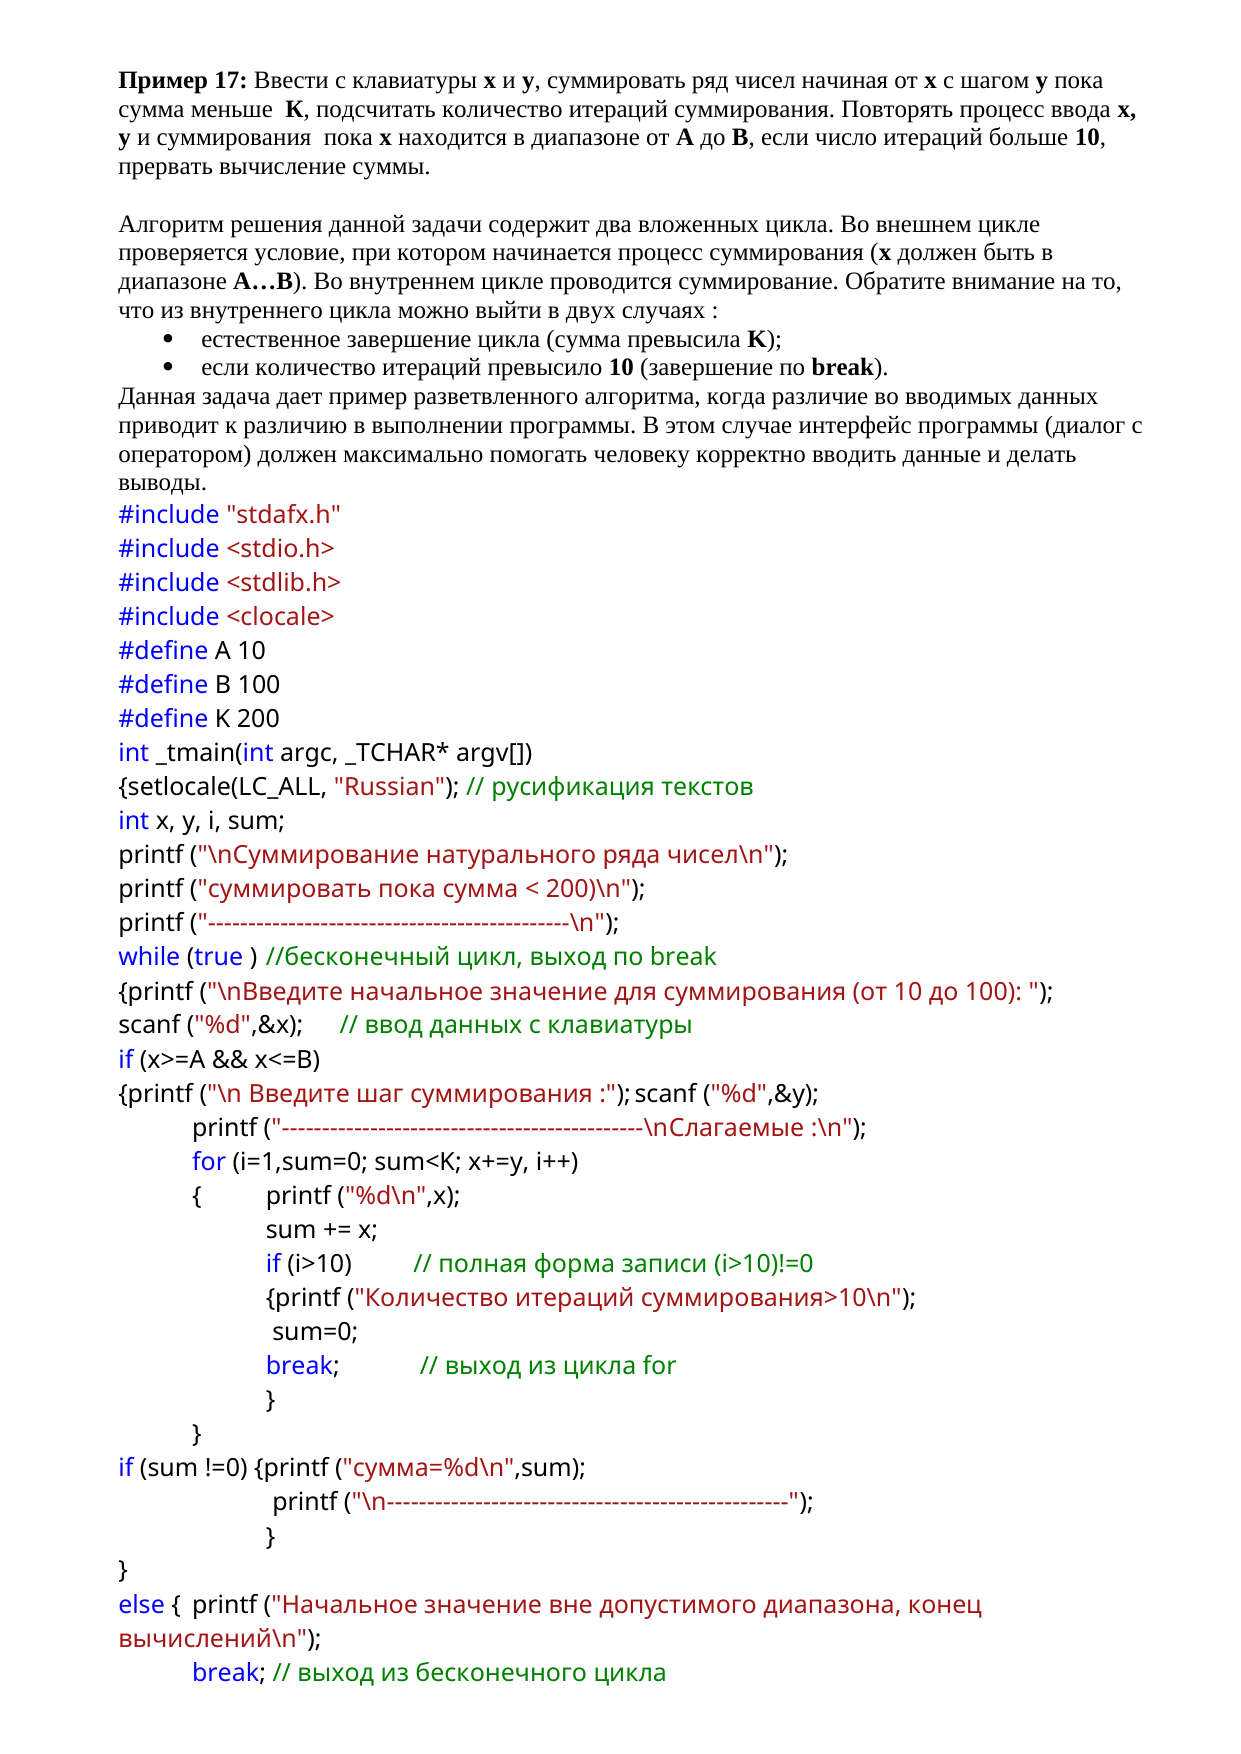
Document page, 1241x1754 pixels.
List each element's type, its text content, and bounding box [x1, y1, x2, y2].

text printf ("\nСуммирование натурального ряда чисел\n"); [118, 837, 1152, 871]
list если количество итераций превысило 10 (завершение по break). [163, 352, 1152, 381]
text if (i>10) // полная форма записи (i>10)!=0 [118, 1246, 1152, 1280]
text #include "stdafx.h" [118, 496, 1152, 530]
text } [118, 1552, 1152, 1586]
text if (sum !=0) {printf ("сумма=%d\n",sum); [118, 1450, 1152, 1484]
text } [118, 1518, 1152, 1552]
text int _tmain(int argc, _TCHAR* argv[]) [118, 735, 1152, 769]
list естественное завершение цикла (сумма превысила K); [163, 324, 1152, 352]
text sum += x; [118, 1212, 1152, 1246]
text if (x>=A && x<=B) [118, 1041, 1152, 1075]
text printf ("суммировать пока сумма < 200)\n"); [118, 871, 1152, 905]
text int x, y, i, sum; [118, 803, 1152, 837]
text printf ("---------------------------------------------\n"); [118, 905, 1152, 939]
text #define K 200 [118, 701, 1152, 735]
text {printf ("\nВведите начальное значение для суммирования (от 10 до 100): "); [118, 973, 1152, 1007]
text } [118, 1416, 1152, 1450]
text Алгоритм решения данной задачи содержит два вложенных цикла. Во внешнем цикле проверяется условие, при котором начинается процесс суммирования (х должен быть в диапазоне A…B). Во внутреннем цикле проводится суммирование. Обратите внимание на то, что из внутреннего цикла можно выйти в двух случаях : [118, 209, 1152, 324]
text #include <stdio.h> [118, 530, 1152, 564]
text } [118, 1382, 1152, 1416]
text for (i=1,sum=0; sum<K; x+=y, i++) [118, 1143, 1152, 1177]
text #define A 10 [118, 632, 1152, 667]
text while (true ) //беcконечный цикл, выход по break [118, 939, 1152, 973]
text #include <clocale> [118, 598, 1152, 632]
text Пример 17: Ввести с клавиатуры x и y, суммировать ряд чисел начиная от x с шагом y пока сумма меньше К, подсчитать количество итераций суммирования. Повторять процесс ввода x, y и суммирования пока х находится в диапазоне от A до B, если число итераций больше 10, прервать вычисление суммы. [118, 65, 1152, 180]
text else { printf ("Начальное значение вне допустимого диапазона, конец вычислений\n"); [118, 1586, 1152, 1654]
text { printf ("%d\n",x); [118, 1177, 1152, 1212]
text scanf ("%d",&x); // ввод данных с клавиатуры [118, 1007, 1152, 1041]
text printf ("\n--------------------------------------------------"); [192, 1484, 1152, 1518]
text break; // выход из цикла for [118, 1348, 1152, 1382]
text break; // выход из беcконечного цикла [118, 1654, 1152, 1688]
text {setlocale(LC_ALL, "Russian"); // русификация текстов [118, 769, 1152, 803]
text Данная задача дает пример разветвленного алгоритма, когда различие во вводимых данных приводит к различию в выполнении программы. В этом случае интерфейс программы (диалог с оператором) должен максимально помогать человеку корректно вводить данные и делать выводы. [118, 381, 1152, 496]
text printf ("---------------------------------------------\nСлагаемые :\n"); [118, 1109, 1152, 1143]
text {printf ("Количество итераций cуммирования>10\n"); [118, 1280, 1152, 1314]
text sum=0; [118, 1314, 1152, 1348]
text {printf ("\n Введите шаг суммирования :"); scanf ("%d",&y); [118, 1075, 1152, 1109]
text #define B 100 [118, 667, 1152, 701]
text #include <stdlib.h> [118, 564, 1152, 598]
